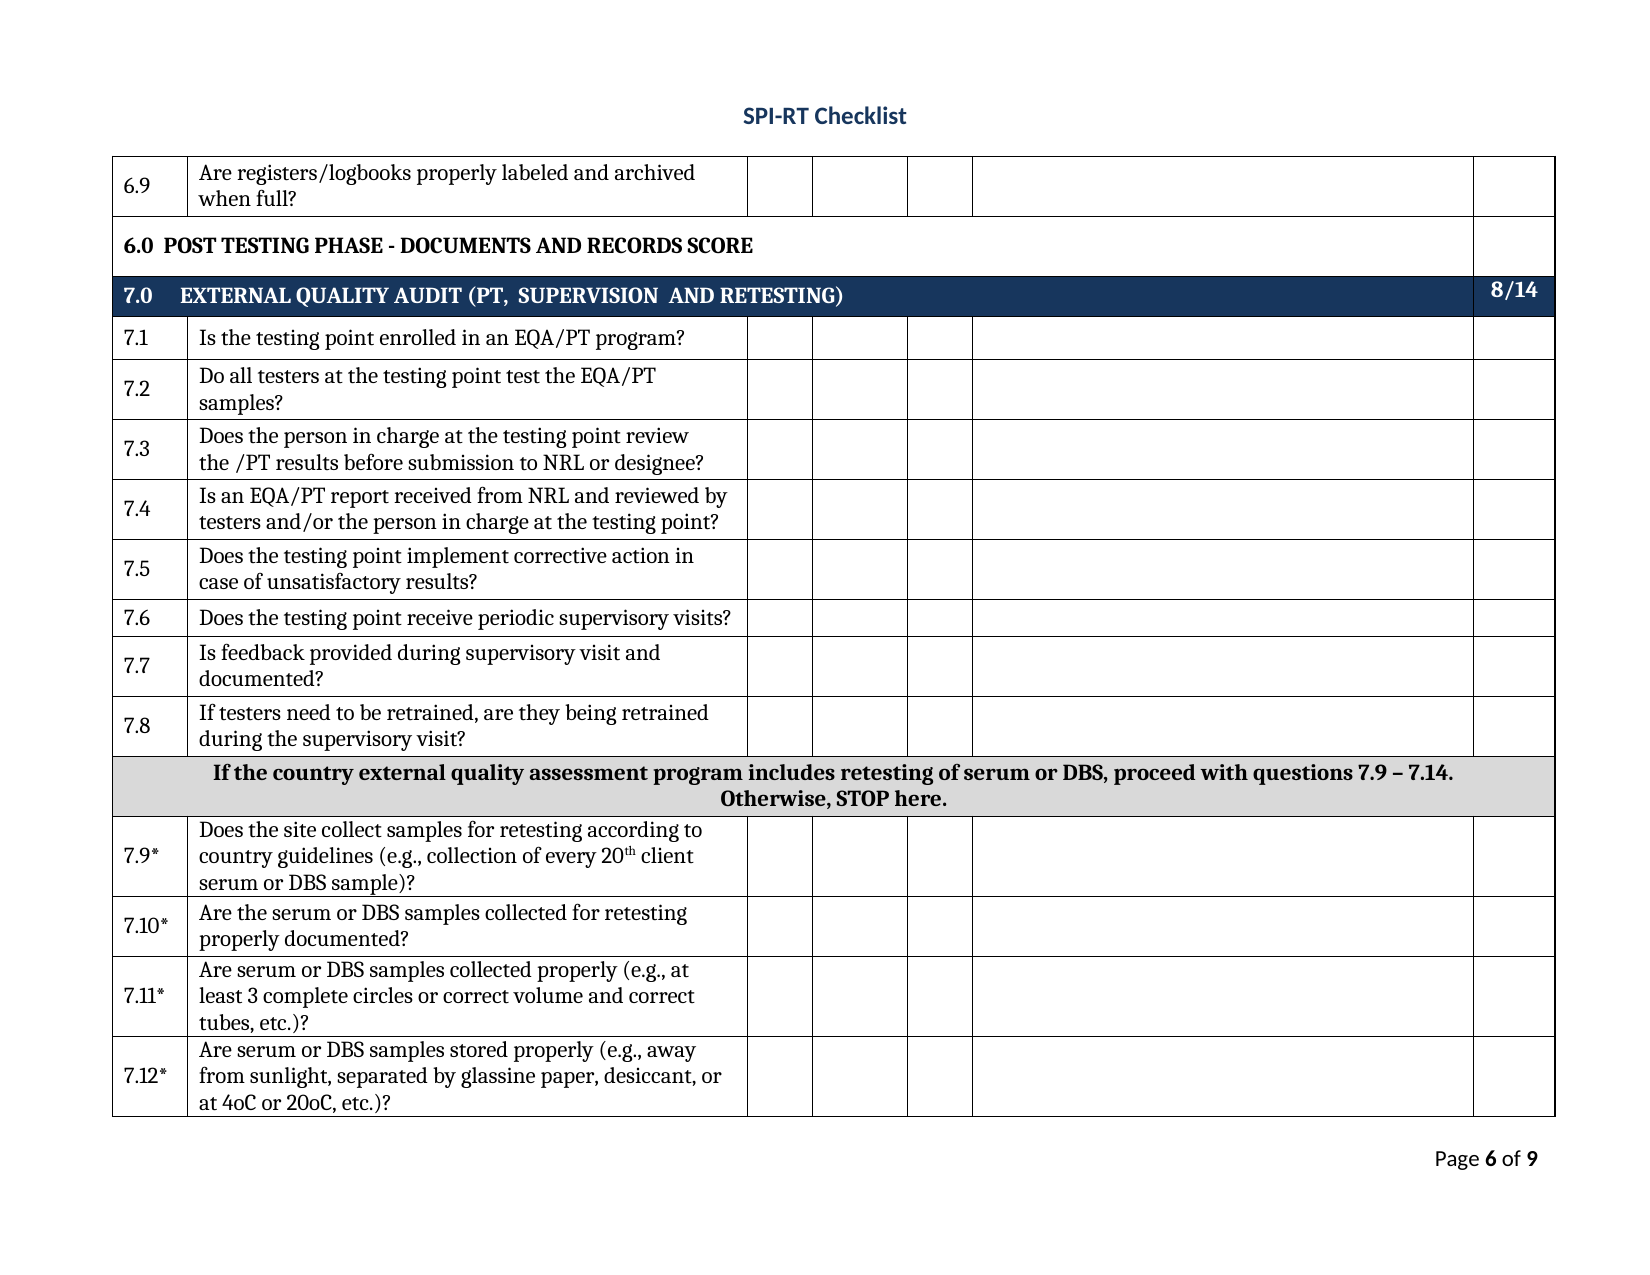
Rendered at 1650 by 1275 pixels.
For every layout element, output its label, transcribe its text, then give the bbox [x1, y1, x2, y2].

table_cell [1474, 317, 1554, 359]
table_cell [908, 957, 972, 1036]
table_cell [908, 480, 972, 539]
table_cell Are serum or DBS samples stored properly (e.g., away from sunlight, separated by glassine paper, desiccant, or at 4oC or 20oC, etc.)? [188, 1037, 747, 1116]
table_cell [813, 540, 907, 599]
table_cell [908, 1037, 972, 1116]
table_cell [1474, 600, 1554, 636]
table_cell [973, 420, 1473, 479]
table_cell 7.1 [113, 317, 187, 359]
table_cell [973, 317, 1473, 359]
table_cell [1474, 540, 1554, 599]
table_cell [1474, 157, 1554, 216]
table_cell [813, 957, 907, 1036]
table_cell [813, 697, 907, 756]
table_cell Does the testing point receive periodic supervisory visits? [188, 600, 747, 636]
table_cell [748, 600, 812, 636]
table_cell [973, 697, 1473, 756]
table_cell If testers need to be retrained, are they being retrained during the supervisory visit? [188, 697, 747, 756]
table_cell [908, 817, 972, 896]
table_cell [908, 637, 972, 696]
table_cell [973, 957, 1473, 1036]
table_cell [813, 637, 907, 696]
table_cell Is an EQA/PT report received from NRL and reviewed by testers and/or the person in charge at the testing point? [188, 480, 747, 539]
table_cell [1474, 637, 1554, 696]
table_cell 7.2 [113, 360, 187, 419]
table_cell Are serum or DBS samples collected properly (e.g., at least 3 complete circles or correct volume and correct tubes, etc.)? [188, 957, 747, 1036]
table_cell [1474, 360, 1554, 419]
table_cell [973, 897, 1473, 956]
table_cell 6.0 POST TESTING PHASE - DOCUMENTS AND RECORDS SCORE [113, 217, 1473, 276]
table_cell [813, 1037, 907, 1116]
table_cell [973, 480, 1473, 539]
table_cell [973, 157, 1473, 216]
table_cell 7.9* [113, 817, 187, 896]
table_cell [748, 1037, 812, 1116]
table_cell [908, 697, 972, 756]
table_cell [1474, 217, 1554, 276]
table_cell Are registers/logbooks properly labeled and archived when full? [188, 157, 747, 216]
table_cell [1474, 697, 1554, 756]
table_cell [813, 600, 907, 636]
table_cell [1474, 420, 1554, 479]
table_cell [813, 897, 907, 956]
table_cell [908, 600, 972, 636]
table_cell [813, 420, 907, 479]
table_cell [813, 480, 907, 539]
table_cell 7.4 [113, 480, 187, 539]
table_cell 7.10* [113, 897, 187, 956]
table_cell [748, 480, 812, 539]
table_cell [1474, 957, 1554, 1036]
table_cell 7.8 [113, 697, 187, 756]
table_cell Is feedback provided during supervisory visit and documented? [188, 637, 747, 696]
table_cell [1474, 480, 1554, 539]
table_cell [973, 540, 1473, 599]
table_cell [908, 157, 972, 216]
table_cell 6.9 [113, 157, 187, 216]
table_cell [1474, 817, 1554, 896]
table_cell 7.3 [113, 420, 187, 479]
table_cell [908, 897, 972, 956]
table_cell Do all testers at the testing point test the EQA/PT samples? [188, 360, 747, 419]
table_cell [748, 817, 812, 896]
table_cell [1474, 897, 1554, 956]
table_cell [748, 317, 812, 359]
table_cell Does the site collect samples for retesting according to country guidelines (e.g., collection of every 20th client serum or DBS sample)? [188, 817, 747, 896]
table_cell [748, 540, 812, 599]
table_cell [973, 637, 1473, 696]
table_cell [748, 897, 812, 956]
table_cell 7.5 [113, 540, 187, 599]
table_cell Does the testing point implement corrective action in case of unsatisfactory results? [188, 540, 747, 599]
table_cell [973, 1037, 1473, 1116]
table_cell [908, 360, 972, 419]
table_cell [1474, 1037, 1554, 1116]
table_cell 7.12* [113, 1037, 187, 1116]
table_cell 7.7 [113, 637, 187, 696]
table_cell Are the serum or DBS samples collected for retesting properly documented? [188, 897, 747, 956]
table_cell [748, 157, 812, 216]
table_cell [748, 957, 812, 1036]
table_cell [748, 360, 812, 419]
table_cell [813, 360, 907, 419]
table_cell [973, 600, 1473, 636]
table_cell [973, 360, 1473, 419]
table_cell If the country external quality assessment program includes retesting of serum or DBS, proceed with questions 7.9 – 7.14. Otherwise, STOP here. [113, 757, 1554, 816]
table_cell 7.11* [113, 957, 187, 1036]
table_cell [748, 697, 812, 756]
table_cell [748, 420, 812, 479]
table_cell 8/14 [1474, 277, 1554, 316]
table_cell Does the person in charge at the testing point review the /PT results before submission to NRL or designee? [188, 420, 747, 479]
table_cell [973, 817, 1473, 896]
table_cell [813, 317, 907, 359]
table_cell [813, 817, 907, 896]
table_cell Is the testing point enrolled in an EQA/PT program? [188, 317, 747, 359]
table_cell EXTERNAL QUALITY AUDIT (PT, SUPERVISION AND RETESTING) [113, 277, 1473, 316]
table_cell [748, 637, 812, 696]
table_cell [813, 157, 907, 216]
table_cell [908, 317, 972, 359]
table_cell [908, 420, 972, 479]
table_cell 7.6 [113, 600, 187, 636]
table_cell [908, 540, 972, 599]
